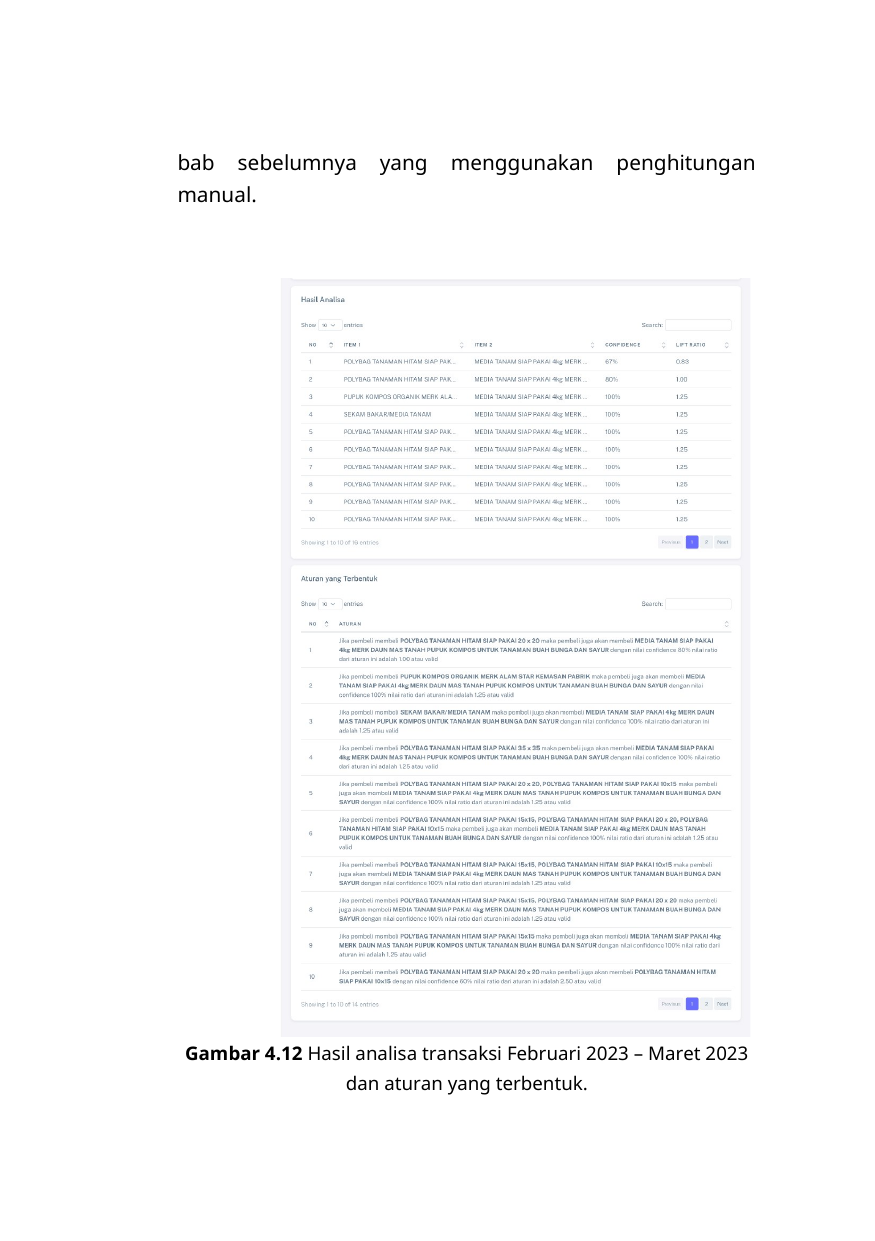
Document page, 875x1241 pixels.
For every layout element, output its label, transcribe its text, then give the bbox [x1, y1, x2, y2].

text Gambar 4.12 Hasil analisa transaksi Februari 2023 – Maret 2023 dan aturan yang terbentuk. [177, 1041, 756, 1095]
picture [177, 278, 751, 1037]
